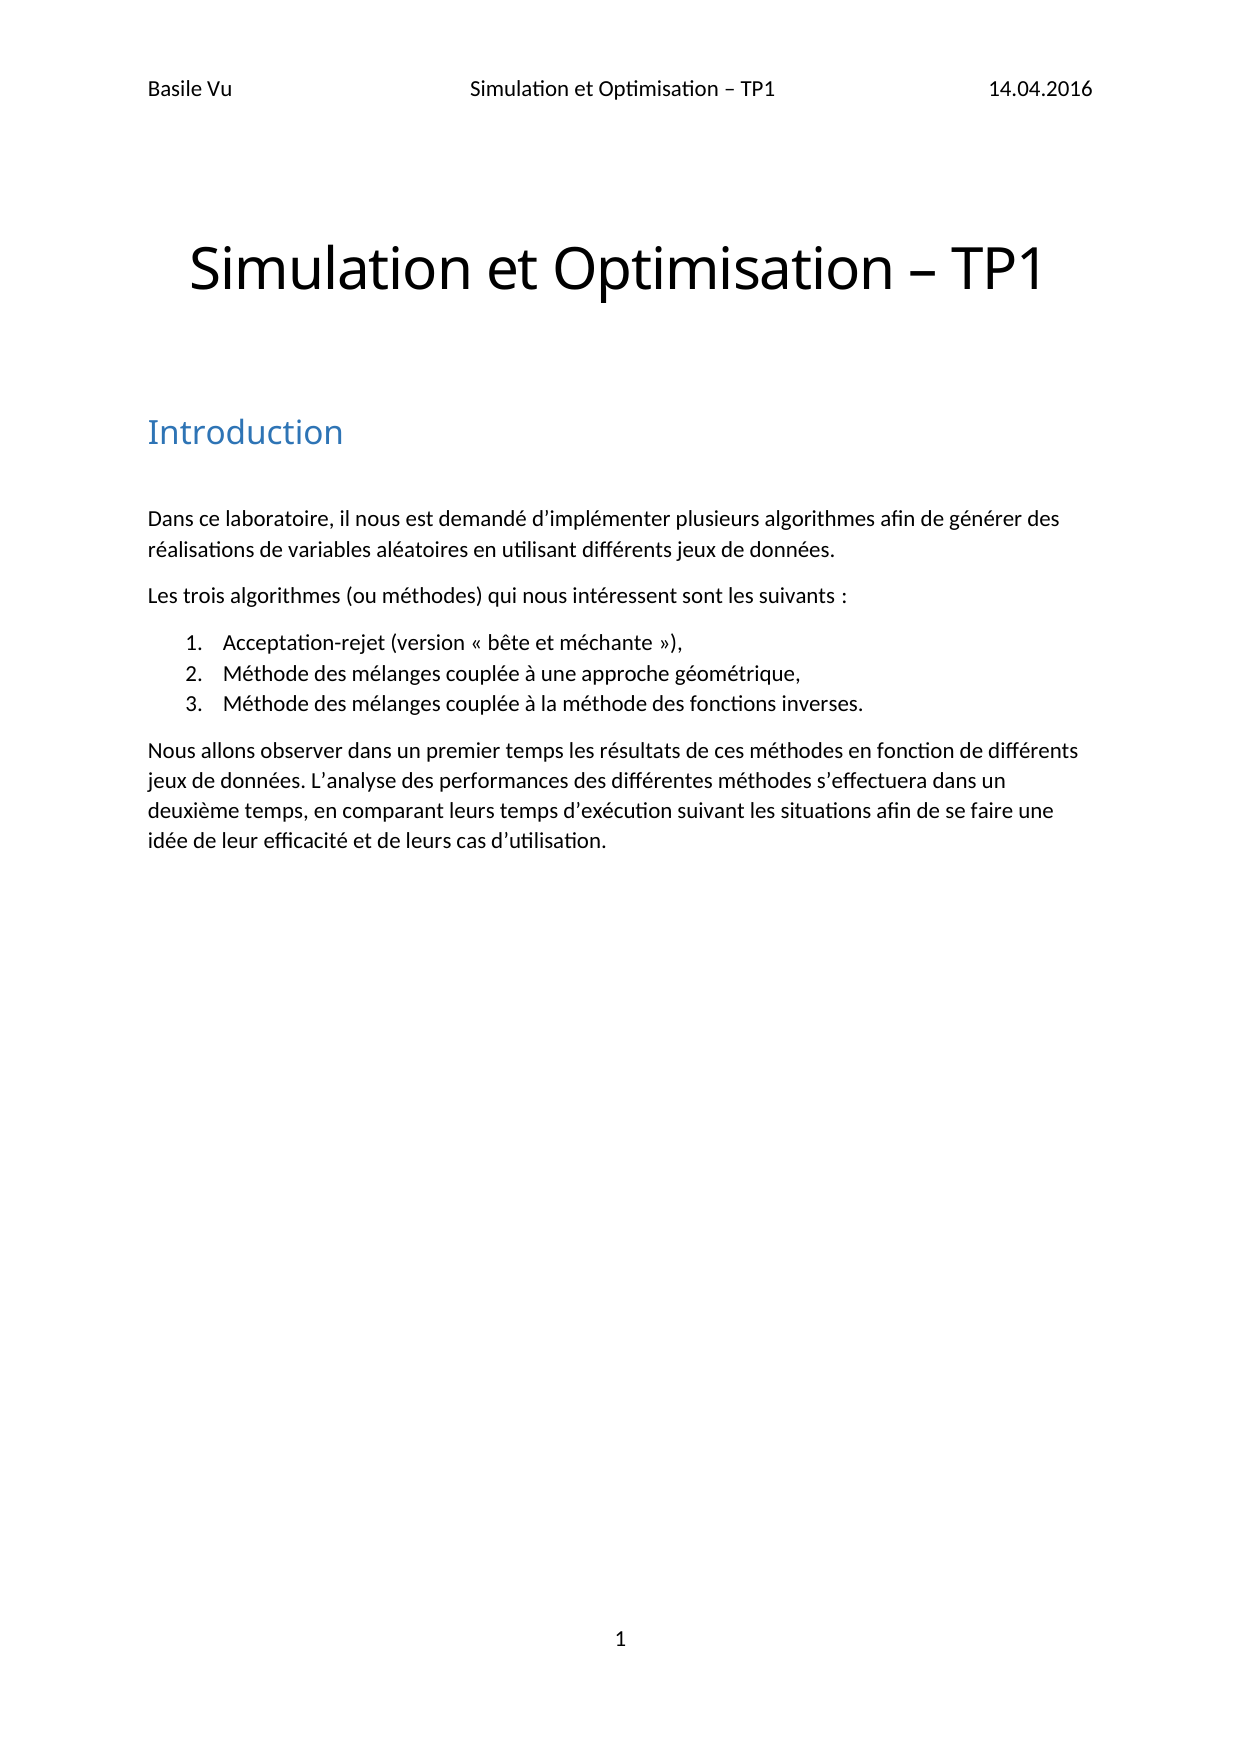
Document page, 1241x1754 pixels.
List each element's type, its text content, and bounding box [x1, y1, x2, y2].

list Méthode des mélanges couplée à une approche géométrique, [185, 659, 1093, 687]
subtitle Introduction [148, 409, 1093, 454]
title Simulation et Optimisation – TP1 [148, 227, 1093, 307]
text Dans ce laboratoire, il nous est demandé d’implémenter plusieurs algorithmes afin de générer des réalisations de variables aléatoires en utilisant différents jeux de données. [148, 504, 1093, 563]
list Méthode des mélanges couplée à la méthode des fonctions inverses. [185, 689, 1093, 717]
list Acceptation-rejet (version « bête et méchante »), [185, 628, 1093, 656]
text Nous allons observer dans un premier temps les résultats de ces méthodes en fonction de différents jeux de données. L’analyse des performances des différentes méthodes s’effectuera dans un deuxième temps, en comparant leurs temps d’exécution suivant les situations afin de se faire une idée de leur efficacité et de leurs cas d’utilisation. [148, 736, 1093, 854]
text Les trois algorithmes (ou méthodes) qui nous intéressent sont les suivants : [148, 582, 1093, 609]
